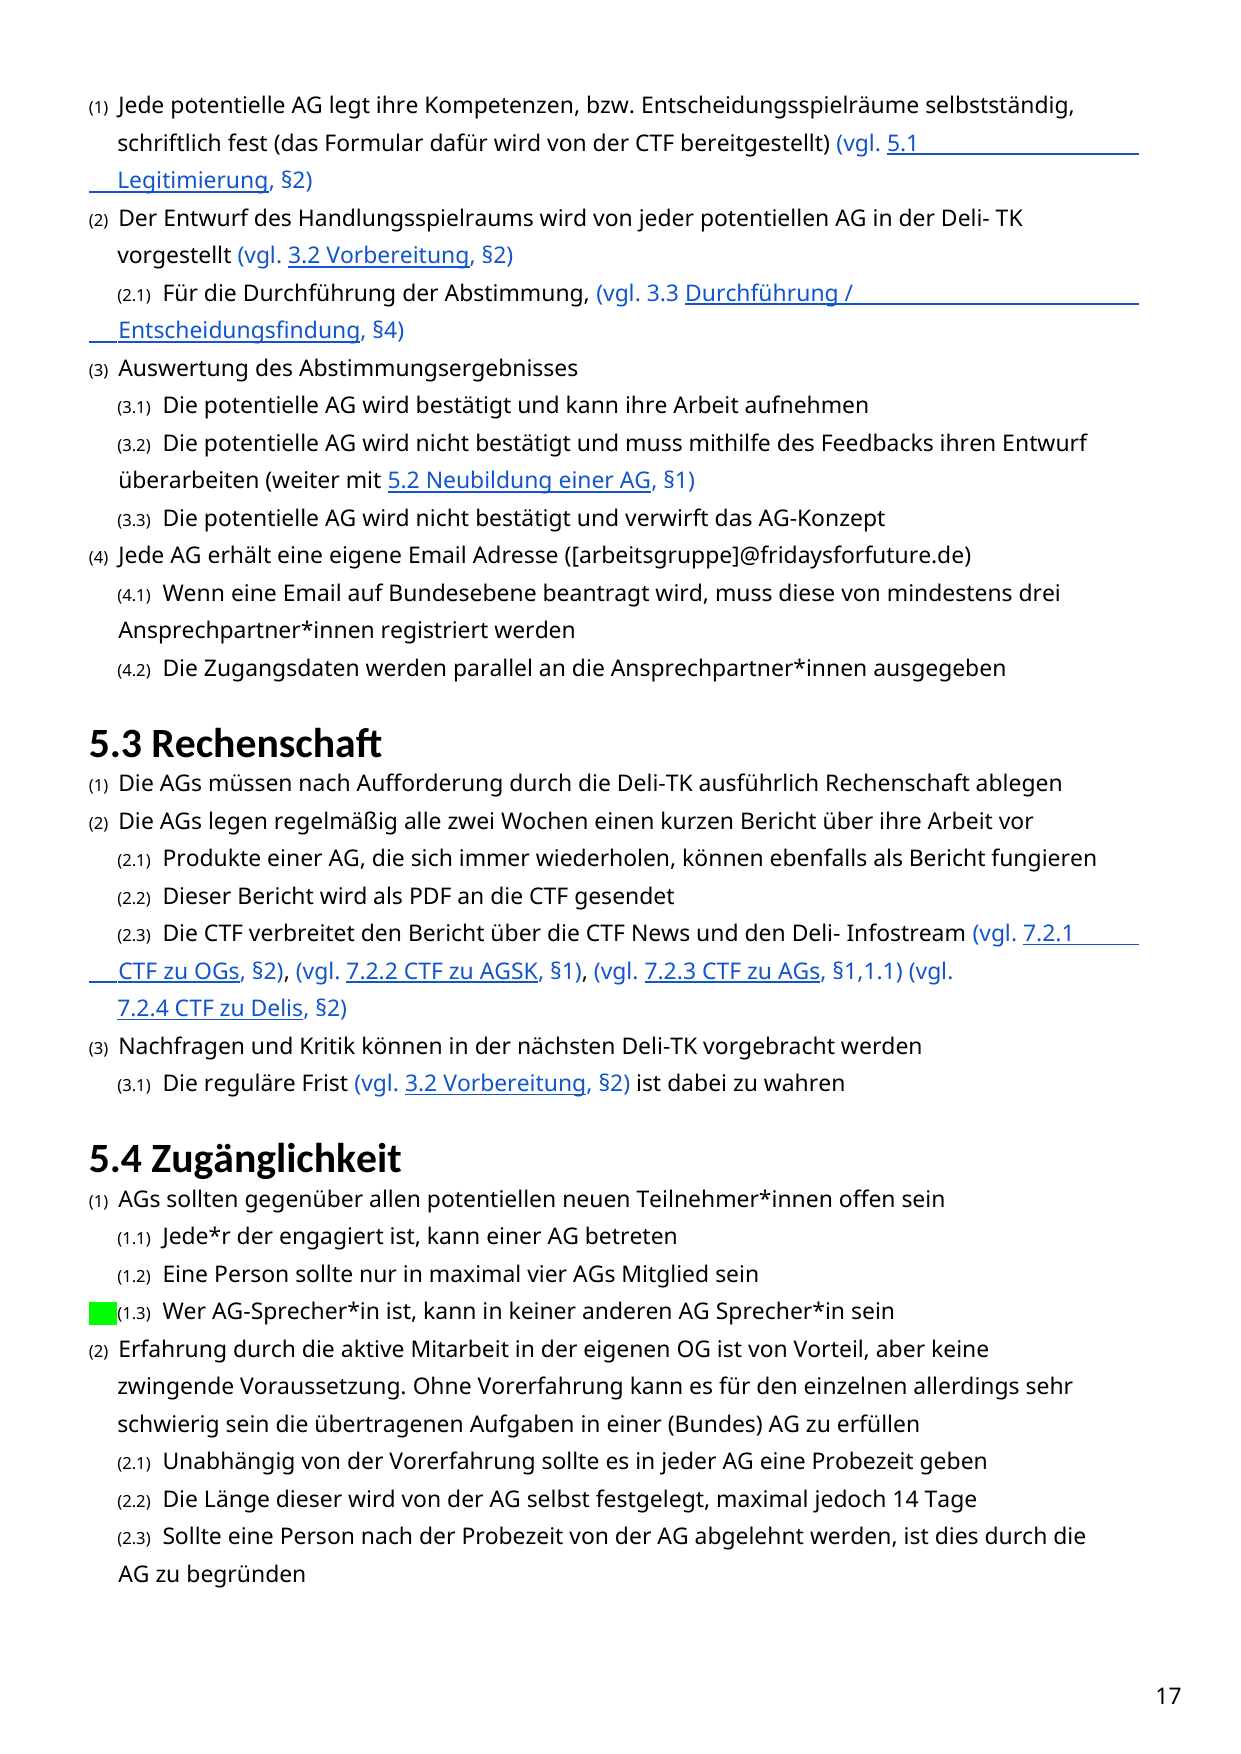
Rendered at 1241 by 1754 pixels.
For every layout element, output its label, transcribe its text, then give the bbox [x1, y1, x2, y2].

text (2.2) Dieser Bericht wird als PDF an die CTF gesendet [88, 880, 1181, 911]
text (1.1) Jede*r der engagiert ist, kann einer AG betreten [88, 1220, 1181, 1252]
subtitle 5.3 Rechenschaft [88, 717, 1181, 767]
text (1.2) Eine Person sollte nur in maximal vier AGs Mitglied sein [88, 1258, 1181, 1289]
text (4.2) Die Zugangsdaten werden parallel an die Ansprechpartner*innen ausgegeben [88, 652, 1181, 683]
text (4.1) Wenn eine Email auf Bundesebene beantragt wird, muss diese von mindestens drei Ansprechpartner*innen registriert werden [88, 577, 1181, 646]
text (1.3) Wer AG-Sprecher*in ist, kann in keiner anderen AG Sprecher*in sein [88, 1295, 1181, 1327]
text (2.2) Die Länge dieser wird von der AG selbst festgelegt, maximal jedoch 14 Tage [88, 1483, 1181, 1514]
subtitle 5.4 Zugänglichkeit [88, 1132, 1181, 1183]
text (2.1) Für die Durchführung der Abstimmung, (vgl. 3.3 Durchführung / Entscheidungsfindung, §4) [88, 277, 1181, 346]
text (2.3) Sollte eine Person nach der Probezeit von der AG abgelehnt werden, ist dies durch die AG zu begründen [88, 1520, 1181, 1589]
text (1) AGs sollten gegenüber allen potentiellen neuen Teilnehmer*innen offen sein [88, 1183, 1181, 1214]
text (3.1) Die potentielle AG wird bestätigt und kann ihre Arbeit aufnehmen [88, 389, 1181, 421]
text (2) Der Entwurf des Handlungsspielraums wird von jeder potentiellen AG in der Deli- TK vorgestellt (vgl. 3.2 Vorbereitung, §2) [88, 202, 1181, 271]
text (3.2) Die potentielle AG wird nicht bestätigt und muss mithilfe des Feedbacks ihren Entwurf überarbeiten (weiter mit 5.2 Neubildung einer AG, §1) [88, 427, 1181, 496]
text (1) Die AGs müssen nach Aufforderung durch die Deli-TK ausführlich Rechenschaft ablegen [88, 767, 1181, 799]
text (2) Erfahrung durch die aktive Mitarbeit in der eigenen OG ist von Vorteil, aber keine zwingende Voraussetzung. Ohne Vorerfahrung kann es für den einzelnen allerdings sehr schwierig sein die übertragenen Aufgaben in einer (Bundes) AG zu erfüllen [88, 1333, 1181, 1439]
text (3.3) Die potentielle AG wird nicht bestätigt und verwirft das AG-Konzept [88, 502, 1181, 533]
text (3) Nachfragen und Kritik können in der nächsten Deli-TK vorgebracht werden [88, 1030, 1181, 1061]
text (3.1) Die reguläre Frist (vgl. 3.2 Vorbereitung, §2) ist dabei zu wahren [88, 1067, 1181, 1099]
text (3) Auswertung des Abstimmungsergebnisses [88, 352, 1181, 383]
text (2.3) Die CTF verbreitet den Bericht über die CTF News und den Deli- Infostream (vgl. 7.2.1 CTF zu OGs, §2), (vgl. 7.2.2 CTF zu AGSK, §1), (vgl. 7.2.3 CTF zu AGs, §1,1.1) (vgl. 7.2.4 CTF zu Delis, §2) [88, 917, 1181, 1024]
text (4) Jede AG erhält eine eigene Email Adresse ([arbeitsgruppe]@fridaysforfuture.de) [88, 539, 1181, 571]
text (1) Jede potentielle AG legt ihre Kompetenzen, bzw. Entscheidungsspielräume selbstständig, schriftlich fest (das Formular dafür wird von der CTF bereitgestellt) (vgl. 5.1 Legitimierung, §2) [88, 89, 1181, 196]
text (2.1) Unabhängig von der Vorerfahrung sollte es in jeder AG eine Probezeit geben [88, 1445, 1181, 1477]
text (2) Die AGs legen regelmäßig alle zwei Wochen einen kurzen Bericht über ihre Arbeit vor [88, 805, 1181, 836]
text (2.1) Produkte einer AG, die sich immer wiederholen, können ebenfalls als Bericht fungieren [88, 842, 1181, 874]
